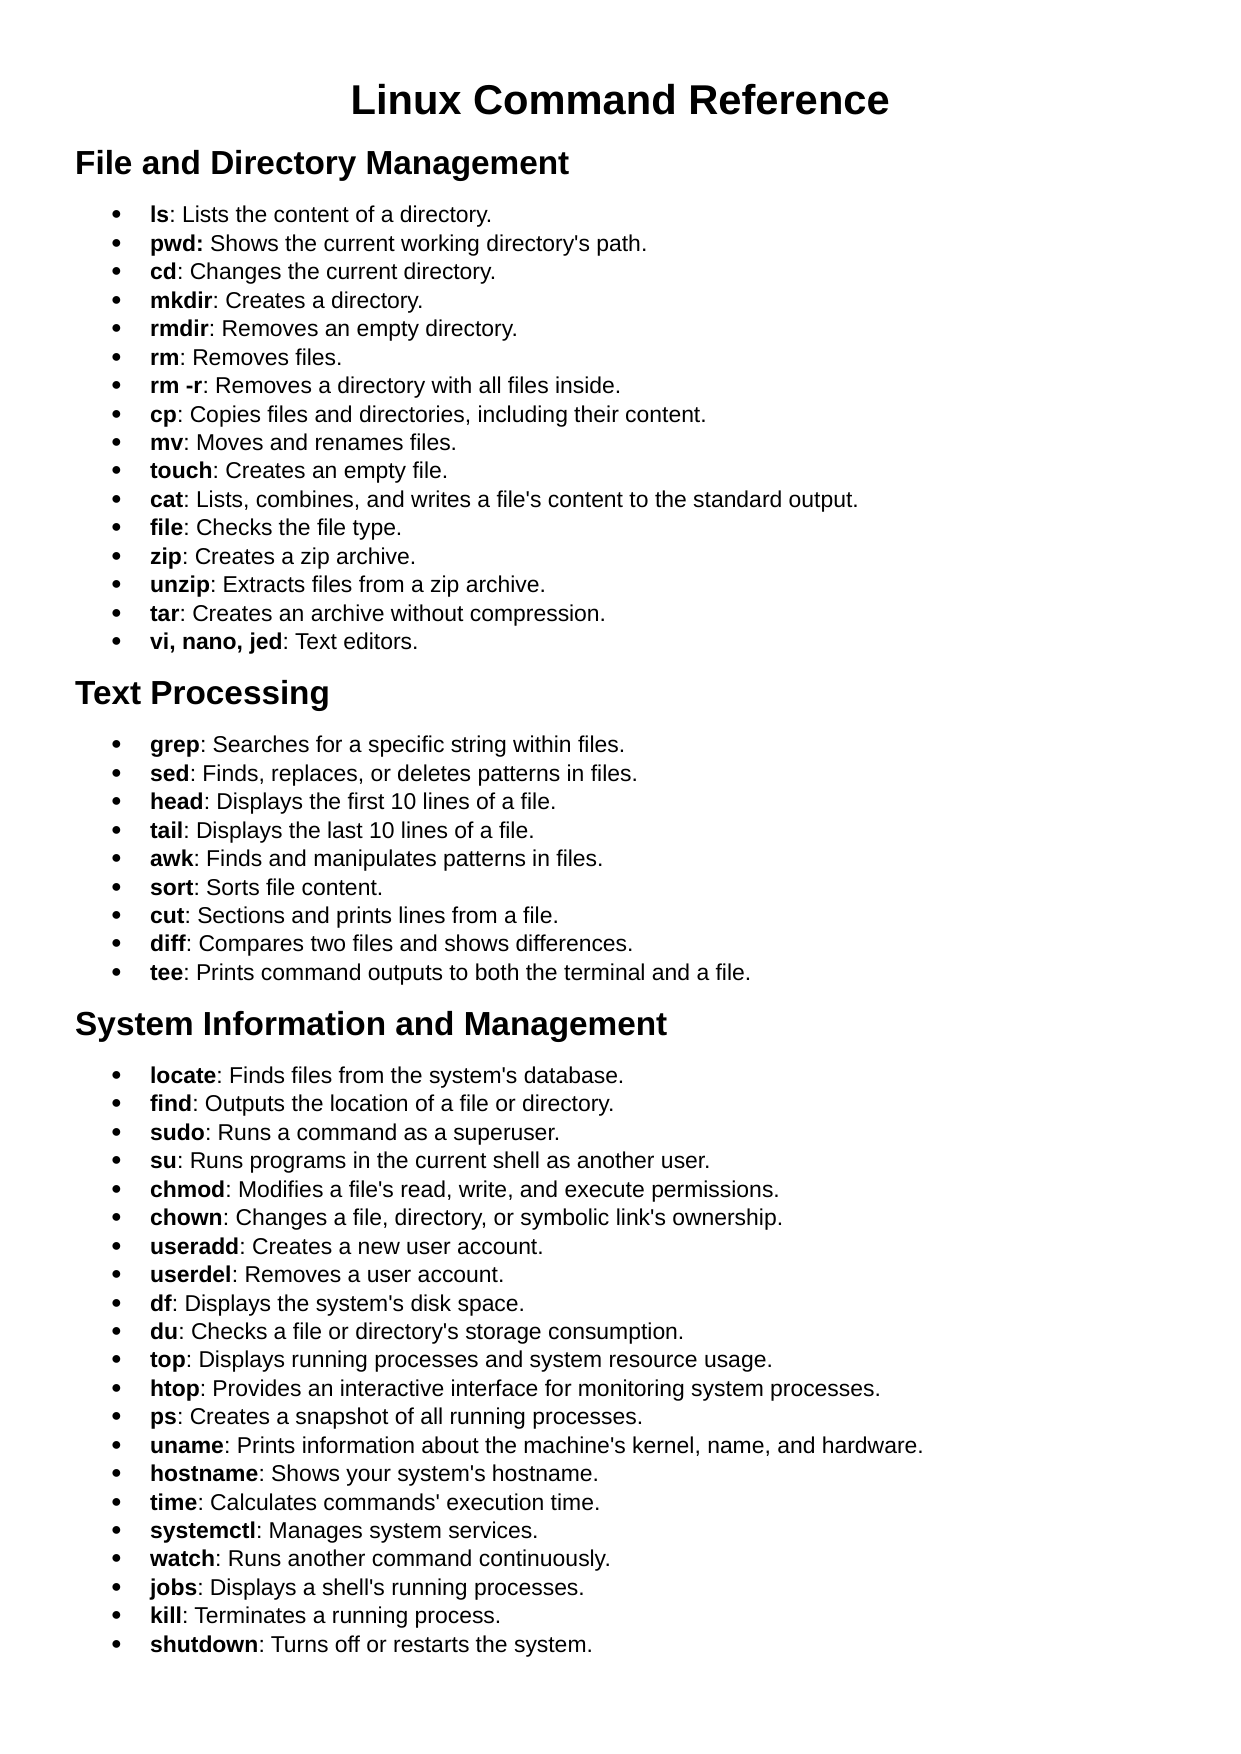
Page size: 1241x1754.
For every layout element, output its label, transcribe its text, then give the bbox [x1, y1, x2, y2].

list top: Displays running processes and system resource usage. [112, 1346, 1165, 1373]
list su: Runs programs in the current shell as another user. [112, 1147, 1165, 1174]
list chmod: Modifies a file's read, write, and execute permissions. [112, 1176, 1165, 1202]
list time: Calculates commands' execution time. [112, 1488, 1165, 1515]
list cut: Sections and prints lines from a file. [112, 902, 1165, 928]
list systemctl: Manages system services. [112, 1517, 1165, 1543]
list vi, nano, jed: Text editors. [112, 628, 1165, 654]
list unzip: Extracts files from a zip archive. [112, 571, 1165, 597]
list awk: Finds and manipulates patterns in files. [112, 845, 1165, 871]
list rm: Removes files. [112, 344, 1165, 370]
list zip: Creates a zip archive. [112, 543, 1165, 569]
list df: Displays the system's disk space. [112, 1289, 1165, 1316]
list tar: Creates an archive without compression. [112, 599, 1165, 626]
text Text Processing [75, 673, 1165, 712]
list sed: Finds, replaces, or deletes patterns in files. [112, 760, 1165, 786]
list useradd: Creates a new user account. [112, 1233, 1165, 1259]
list cd: Changes the current directory. [112, 258, 1165, 285]
text System Information and Management [75, 1004, 1165, 1042]
list rmdir: Removes an empty directory. [112, 315, 1165, 342]
list touch: Creates an empty file. [112, 457, 1165, 484]
list watch: Runs another command continuously. [112, 1545, 1165, 1572]
list sort: Sorts file content. [112, 873, 1165, 900]
list head: Displays the first 10 lines of a file. [112, 788, 1165, 814]
list userdel: Removes a user account. [112, 1261, 1165, 1287]
text File and Directory Management [75, 143, 1165, 182]
list chown: Changes a file, directory, or symbolic link's ownership. [112, 1204, 1165, 1231]
list cp: Copies files and directories, including their content. [112, 401, 1165, 427]
list du: Checks a file or directory's storage consumption. [112, 1318, 1165, 1344]
list shutdown: Turns off or restarts the system. [112, 1631, 1165, 1657]
list pwd: Shows the current working directory's path. [112, 230, 1165, 256]
list jobs: Displays a shell's running processes. [112, 1574, 1165, 1600]
list rm -r: Removes a directory with all files inside. [112, 372, 1165, 398]
list htop: Provides an interactive interface for monitoring system processes. [112, 1375, 1165, 1401]
list uname: Prints information about the machine's kernel, name, and hardware. [112, 1432, 1165, 1458]
list file: Checks the file type. [112, 514, 1165, 541]
list kill: Terminates a running process. [112, 1602, 1165, 1629]
list mkdir: Creates a directory. [112, 287, 1165, 313]
list ps: Creates a snapshot of all running processes. [112, 1403, 1165, 1429]
list grep: Searches for a specific string within files. [112, 731, 1165, 758]
list tail: Displays the last 10 lines of a file. [112, 817, 1165, 843]
list cat: Lists, combines, and writes a file's content to the standard output. [112, 486, 1165, 512]
list ls: Lists the content of a directory. [112, 201, 1165, 228]
list mv: Moves and renames files. [112, 429, 1165, 455]
list hostname: Shows your system's hostname. [112, 1460, 1165, 1486]
list tee: Prints command outputs to both the terminal and a file. [112, 959, 1165, 985]
list sudo: Runs a command as a superuser. [112, 1119, 1165, 1145]
list find: Outputs the location of a file or directory. [112, 1090, 1165, 1117]
list locate: Finds files from the system's database. [112, 1062, 1165, 1088]
text Linux Command Reference [75, 75, 1165, 123]
list diff: Compares two files and shows differences. [112, 930, 1165, 957]
